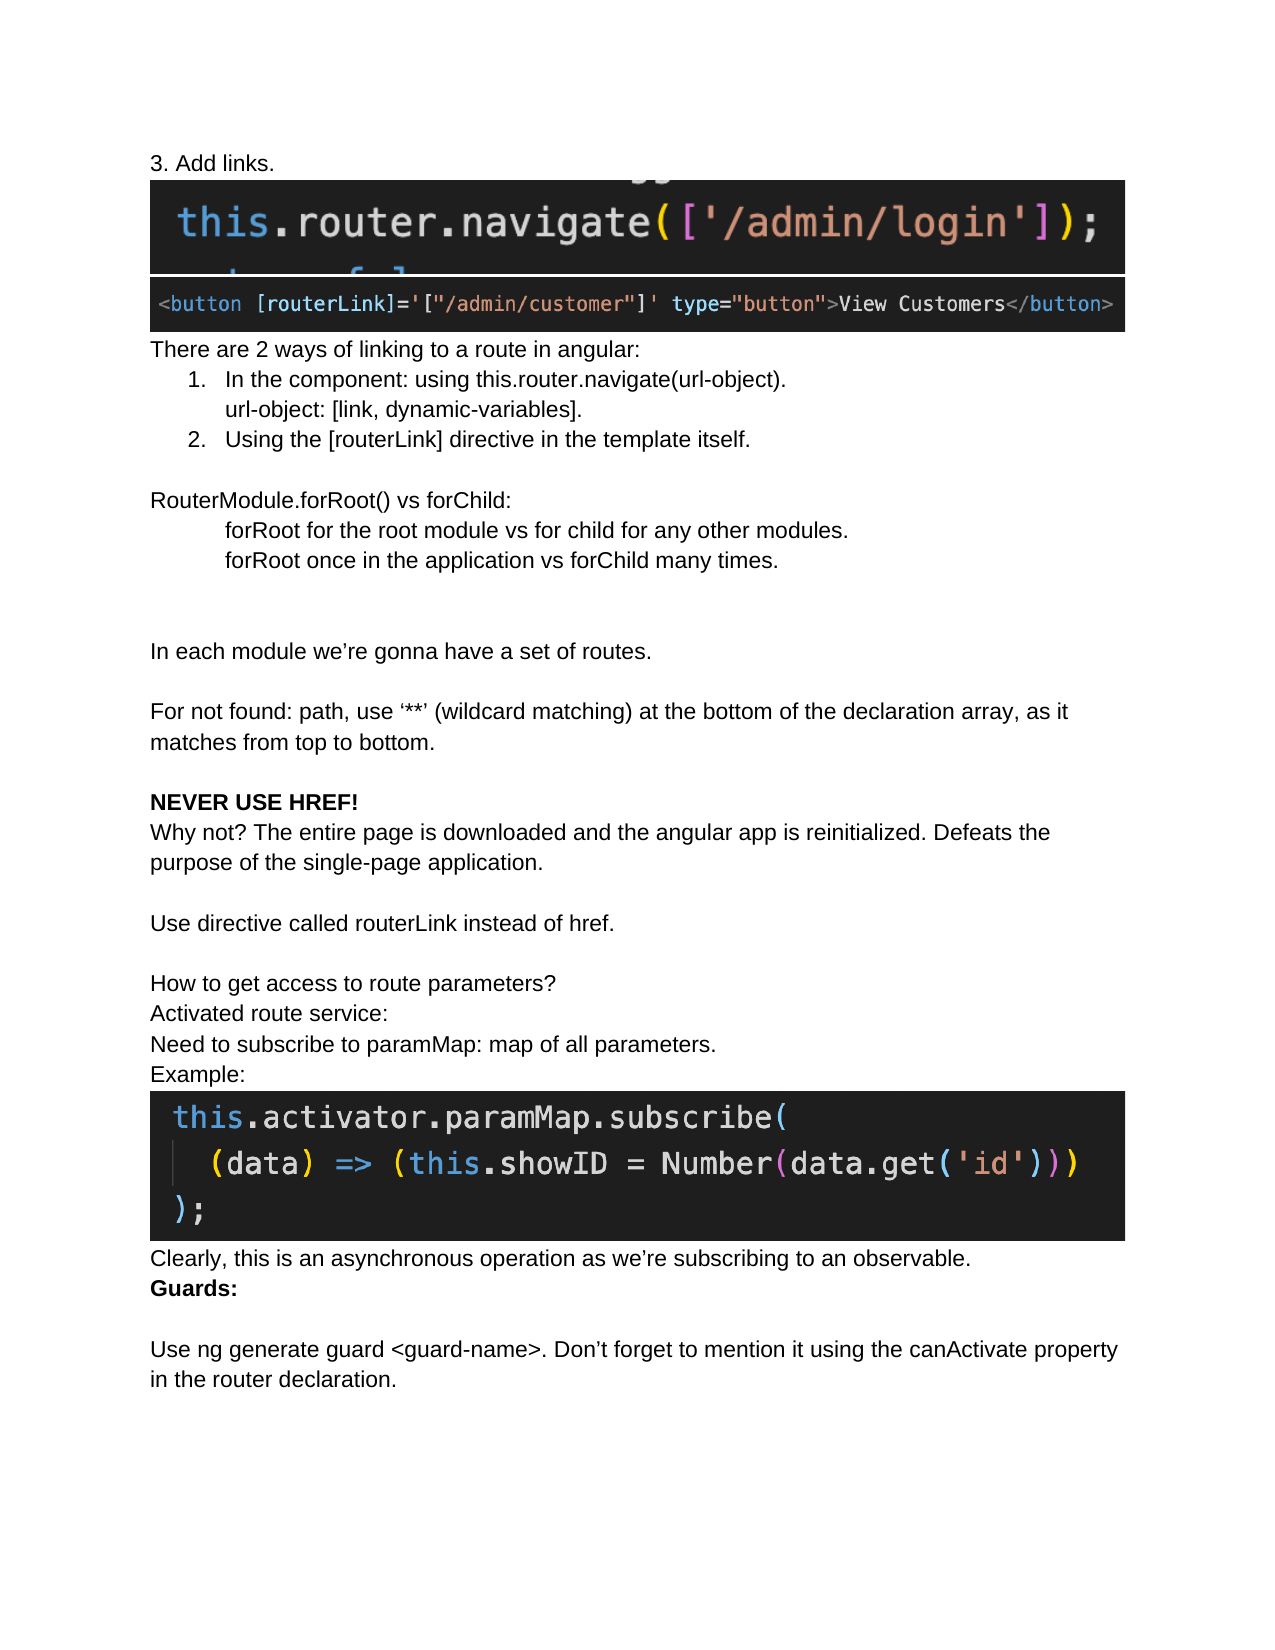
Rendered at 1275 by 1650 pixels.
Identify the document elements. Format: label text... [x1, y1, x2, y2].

text NEVER USE HREF! [150, 789, 1125, 815]
text Clearly, this is an asynchronous operation as we’re subscribing to an observable. [150, 1245, 1125, 1271]
text url-object: [link, dynamic-variables]. [225, 396, 1125, 423]
picture [150, 277, 1125, 332]
text 3. Add links. [150, 150, 1125, 176]
text In each module we’re gonna have a set of routes. [150, 638, 1125, 664]
list Using the [routerLink] directive in the template itself. [187, 426, 1125, 453]
picture [150, 180, 1125, 274]
text Activated route service: [150, 1000, 1125, 1027]
text RouterModule.forRoot() vs forChild: [150, 487, 1125, 513]
text Need to subscribe to paramMap: map of all parameters. [150, 1031, 1125, 1057]
text Use directive called routerLink instead of href. [150, 910, 1125, 936]
text How to get access to route parameters? [150, 970, 1125, 997]
text forRoot once in the application vs forChild many times. [150, 547, 1125, 574]
text forRoot for the root module vs for child for any other modules. [150, 517, 1125, 543]
text For not found: path, use ‘**’ (wildcard matching) at the bottom of the declaration array, as it matches from top to bottom. [150, 698, 1125, 755]
text There are 2 ways of linking to a route in angular: [150, 336, 1125, 362]
list In the component: using this.router.navigate(url-object). [187, 366, 1125, 392]
text Why not? The entire page is downloaded and the angular app is reinitialized. Defeats the purpose of the single-page application. [150, 819, 1125, 876]
text Example: [150, 1061, 1125, 1087]
picture [150, 1091, 1125, 1241]
text Use ng generate guard <guard-name>. Don’t forget to mention it using the canActivate property in the router declaration. [150, 1336, 1125, 1392]
text Guards: [150, 1275, 1125, 1301]
